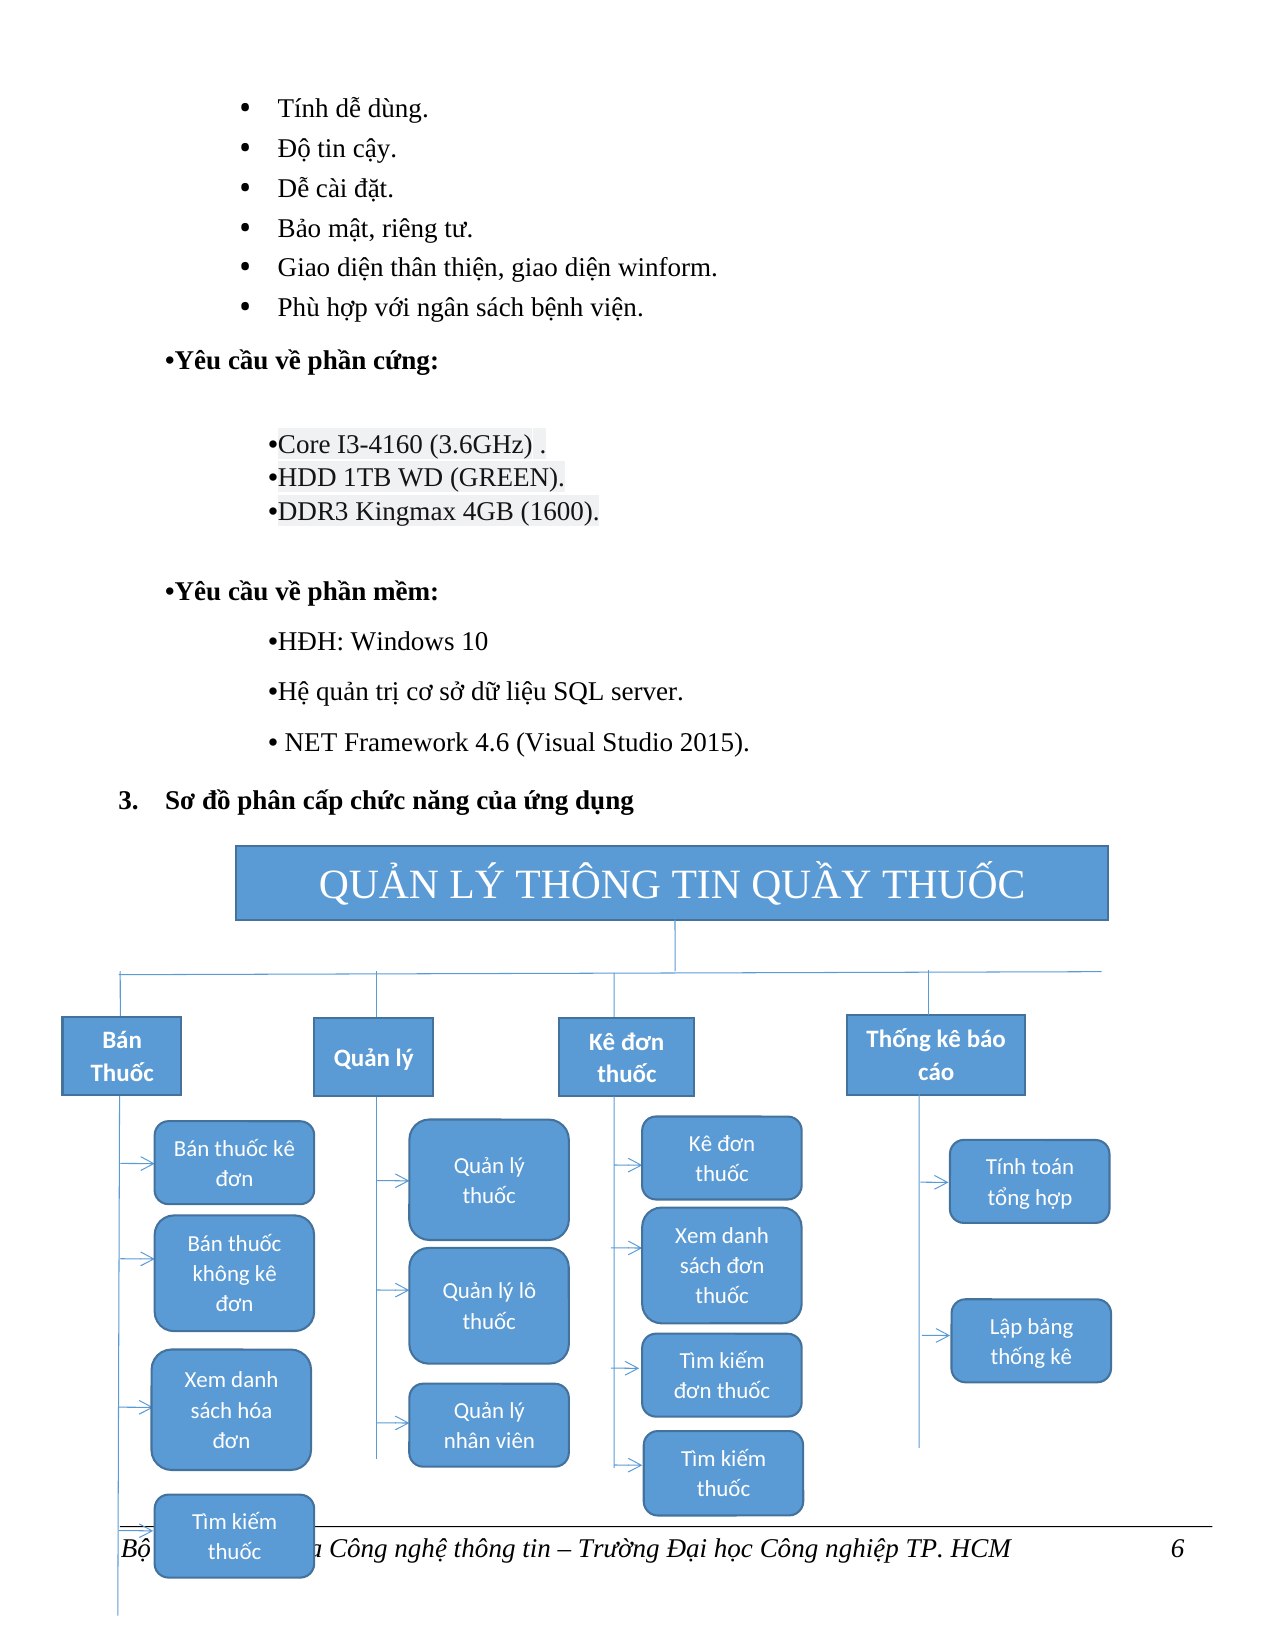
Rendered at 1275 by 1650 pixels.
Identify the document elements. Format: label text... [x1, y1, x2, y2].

text •Core I3-4160 (3.6GHz) . •HDD 1TB WD (GREEN). •DDR3 Kingmax 4GB (1600). [268, 394, 1186, 556]
list Giao diện thân thiện, giao diện winform. [240, 248, 1186, 285]
subtitle Sơ đồ phân cấp chức năng của ứng dụng [118, 784, 1186, 815]
text •Yêu cầu về phần cứng: [165, 344, 1186, 375]
list Tính dễ dùng. [240, 89, 1186, 126]
text •HĐH: Windows 10 [193, 625, 1186, 656]
text •Hệ quản trị cơ sở dữ liệu SQL server. [193, 676, 1186, 707]
list Độ tin cậy. [240, 128, 1186, 165]
list Phù hợp với ngân sách bệnh viện. [240, 288, 1186, 324]
list Dễ cài đặt. [240, 168, 1186, 205]
list Bảo mật, riêng tư. [240, 208, 1186, 245]
text •Yêu cầu về phần mềm: [118, 575, 1186, 606]
text • NET Framework 4.6 (Visual Studio 2015). [193, 726, 1186, 757]
